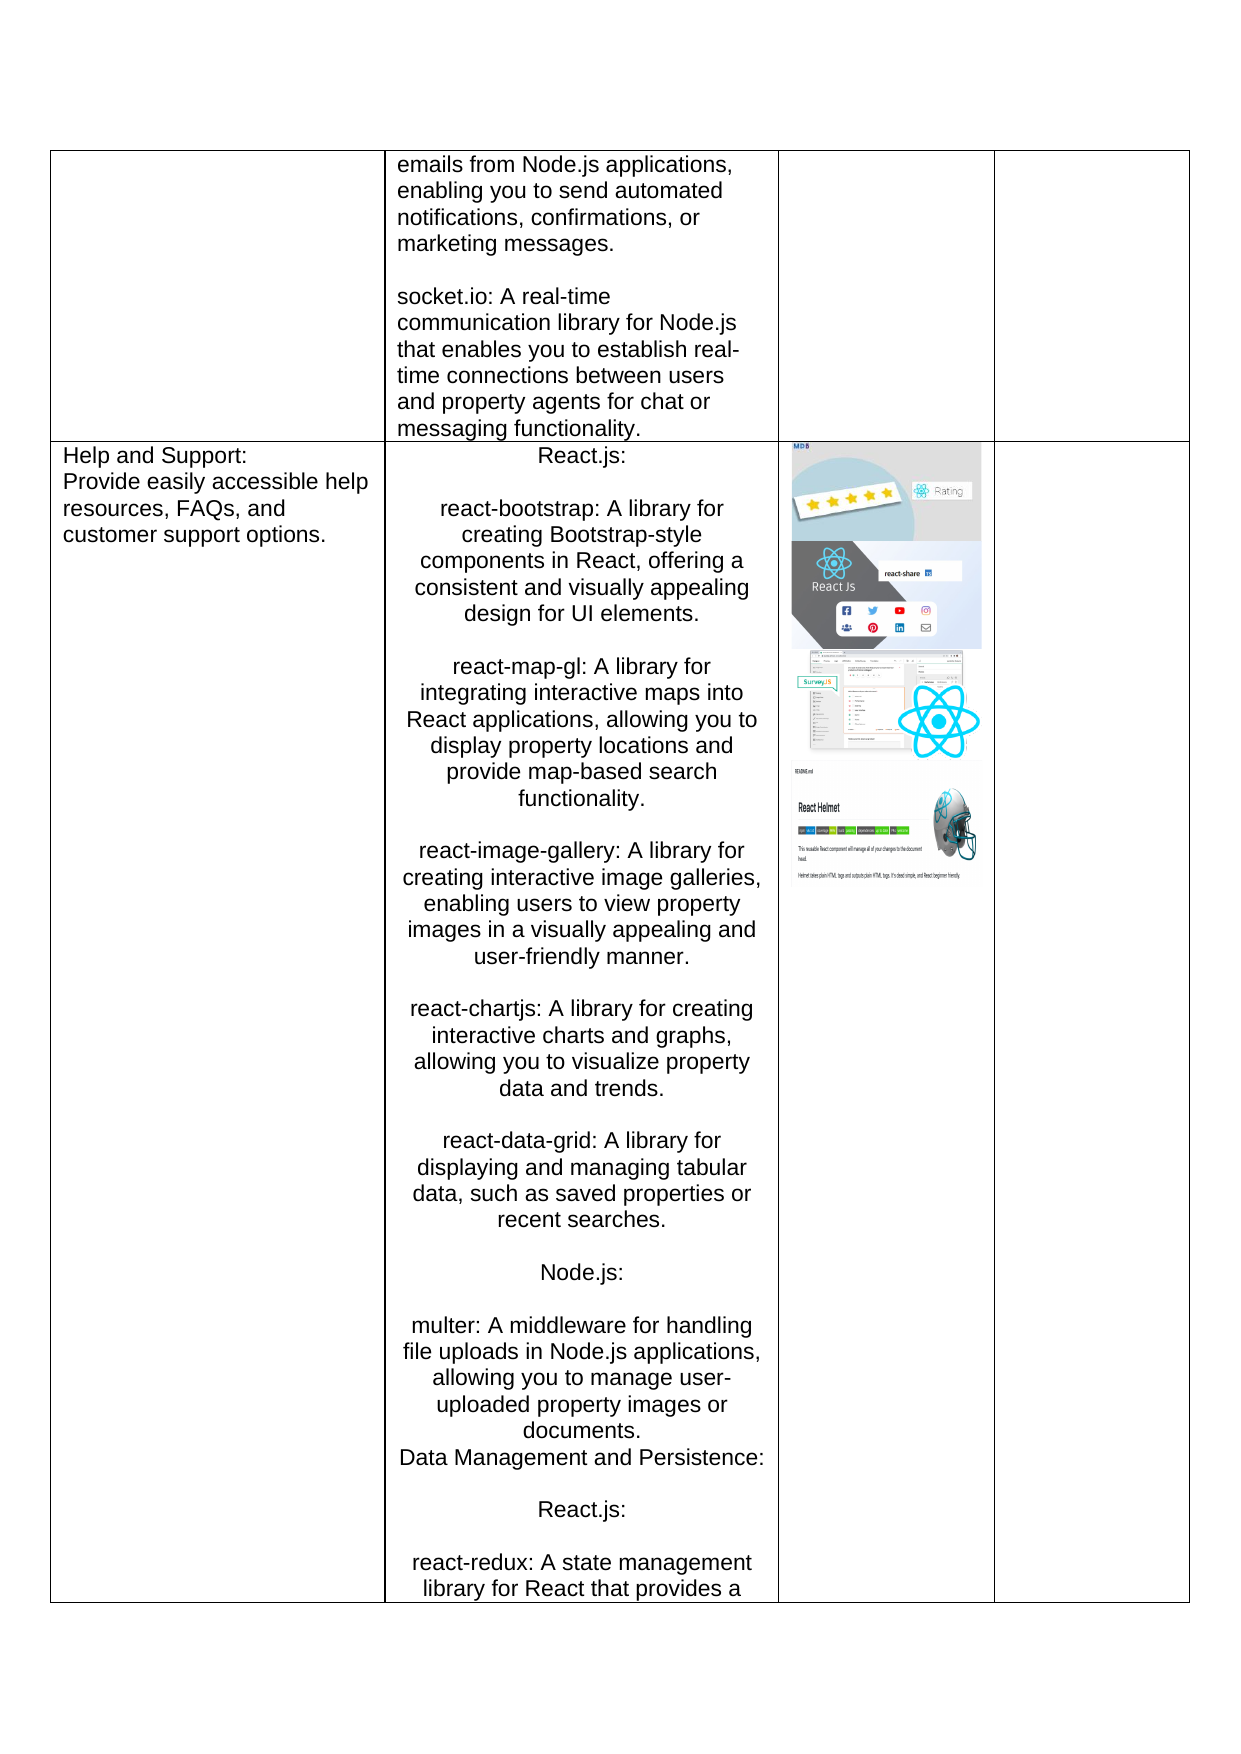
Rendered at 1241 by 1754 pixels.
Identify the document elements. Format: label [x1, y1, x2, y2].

table_cell [995, 442, 1189, 1602]
table_cell [51, 151, 384, 441]
table_cell [779, 442, 994, 1602]
table_cell [995, 151, 1189, 441]
picture [791, 442, 983, 887]
table_cell [51, 442, 384, 1602]
table_cell [386, 442, 778, 1602]
table_cell [779, 151, 994, 441]
table_cell [386, 151, 778, 441]
